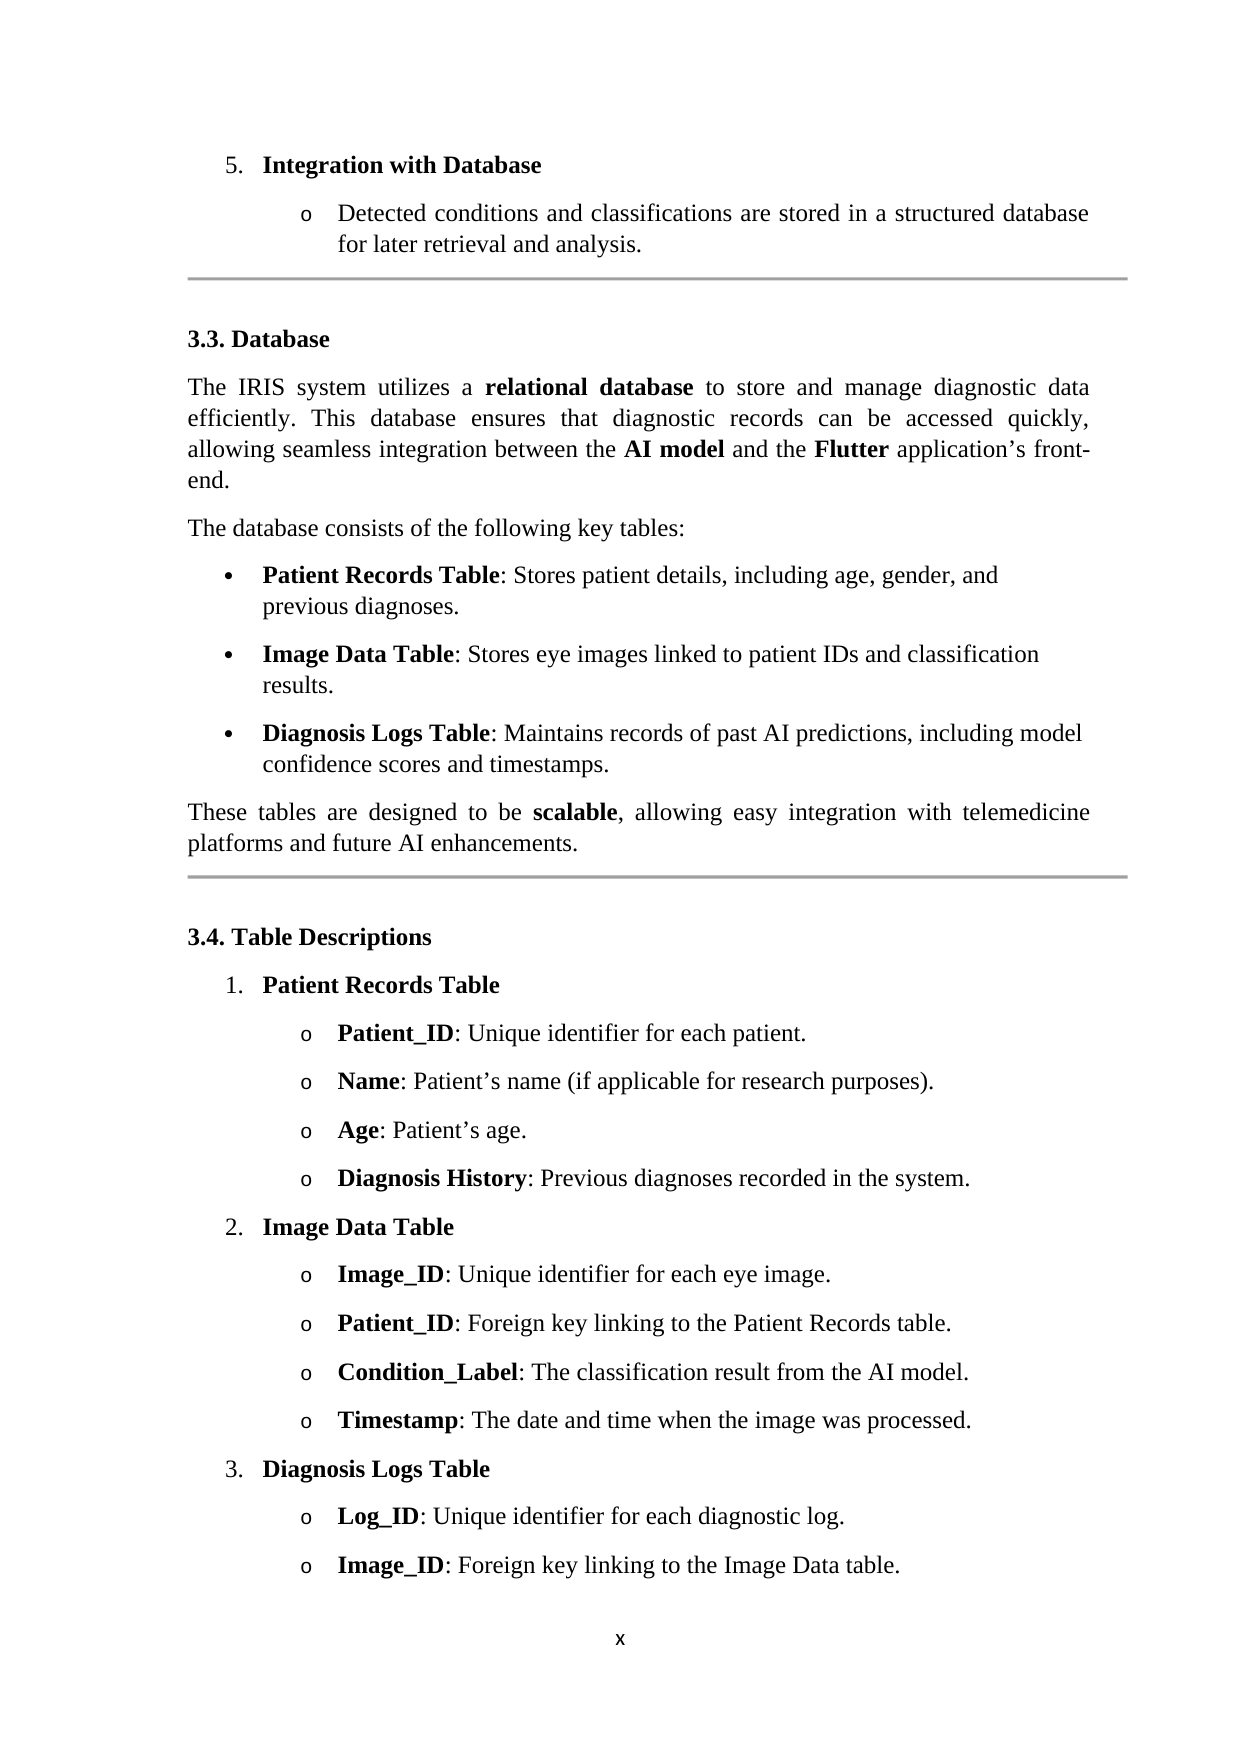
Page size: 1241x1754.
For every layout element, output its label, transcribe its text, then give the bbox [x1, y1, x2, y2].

text 3.3. Database [187, 324, 1090, 353]
list Age: Patient’s age. [300, 1115, 1090, 1144]
list Detected conditions and classifications are stored in a structured database for later retrieval and analysis. [300, 198, 1090, 258]
list Image Data Table [225, 1212, 1090, 1241]
list Integration with Database [225, 150, 1090, 179]
list Patient Records Table: Stores patient details, including age, gender, and previous diagnoses. [225, 560, 1090, 620]
text These tables are designed to be scalable, allowing easy integration with telemedicine platforms and future AI enhancements. [187, 797, 1090, 856]
list Condition_Label: The classification result from the AI model. [300, 1357, 1090, 1386]
text The database consists of the following key tables: [187, 513, 1090, 541]
list Patient_ID: Foreign key linking to the Patient Records table. [300, 1308, 1090, 1338]
list Image Data Table: Stores eye images linked to patient IDs and classification results. [225, 639, 1090, 699]
list Image_ID: Foreign key linking to the Image Data table. [300, 1550, 1090, 1579]
list Patient Records Table [225, 970, 1090, 999]
list Diagnosis Logs Table [225, 1454, 1090, 1482]
text 3.4. Table Descriptions [187, 922, 1090, 951]
list Image_ID: Unique identifier for each eye image. [300, 1259, 1090, 1289]
list Log_ID: Unique identifier for each diagnostic log. [300, 1501, 1090, 1531]
list Patient_ID: Unique identifier for each patient. [300, 1018, 1090, 1047]
text The IRIS system utilizes a relational database to store and manage diagnostic data efficiently. This database ensures that diagnostic records can be accessed quickly, allowing seamless integration between the AI model and the Flutter application’s front-end. [187, 372, 1090, 494]
list Diagnosis Logs Table: Maintains records of past AI predictions, including model confidence scores and timestamps. [225, 718, 1090, 778]
list Diagnosis History: Previous diagnoses recorded in the system. [300, 1163, 1090, 1193]
list Timestamp: The date and time when the image was processed. [300, 1405, 1090, 1435]
list Name: Patient’s name (if applicable for research purposes). [300, 1066, 1090, 1096]
